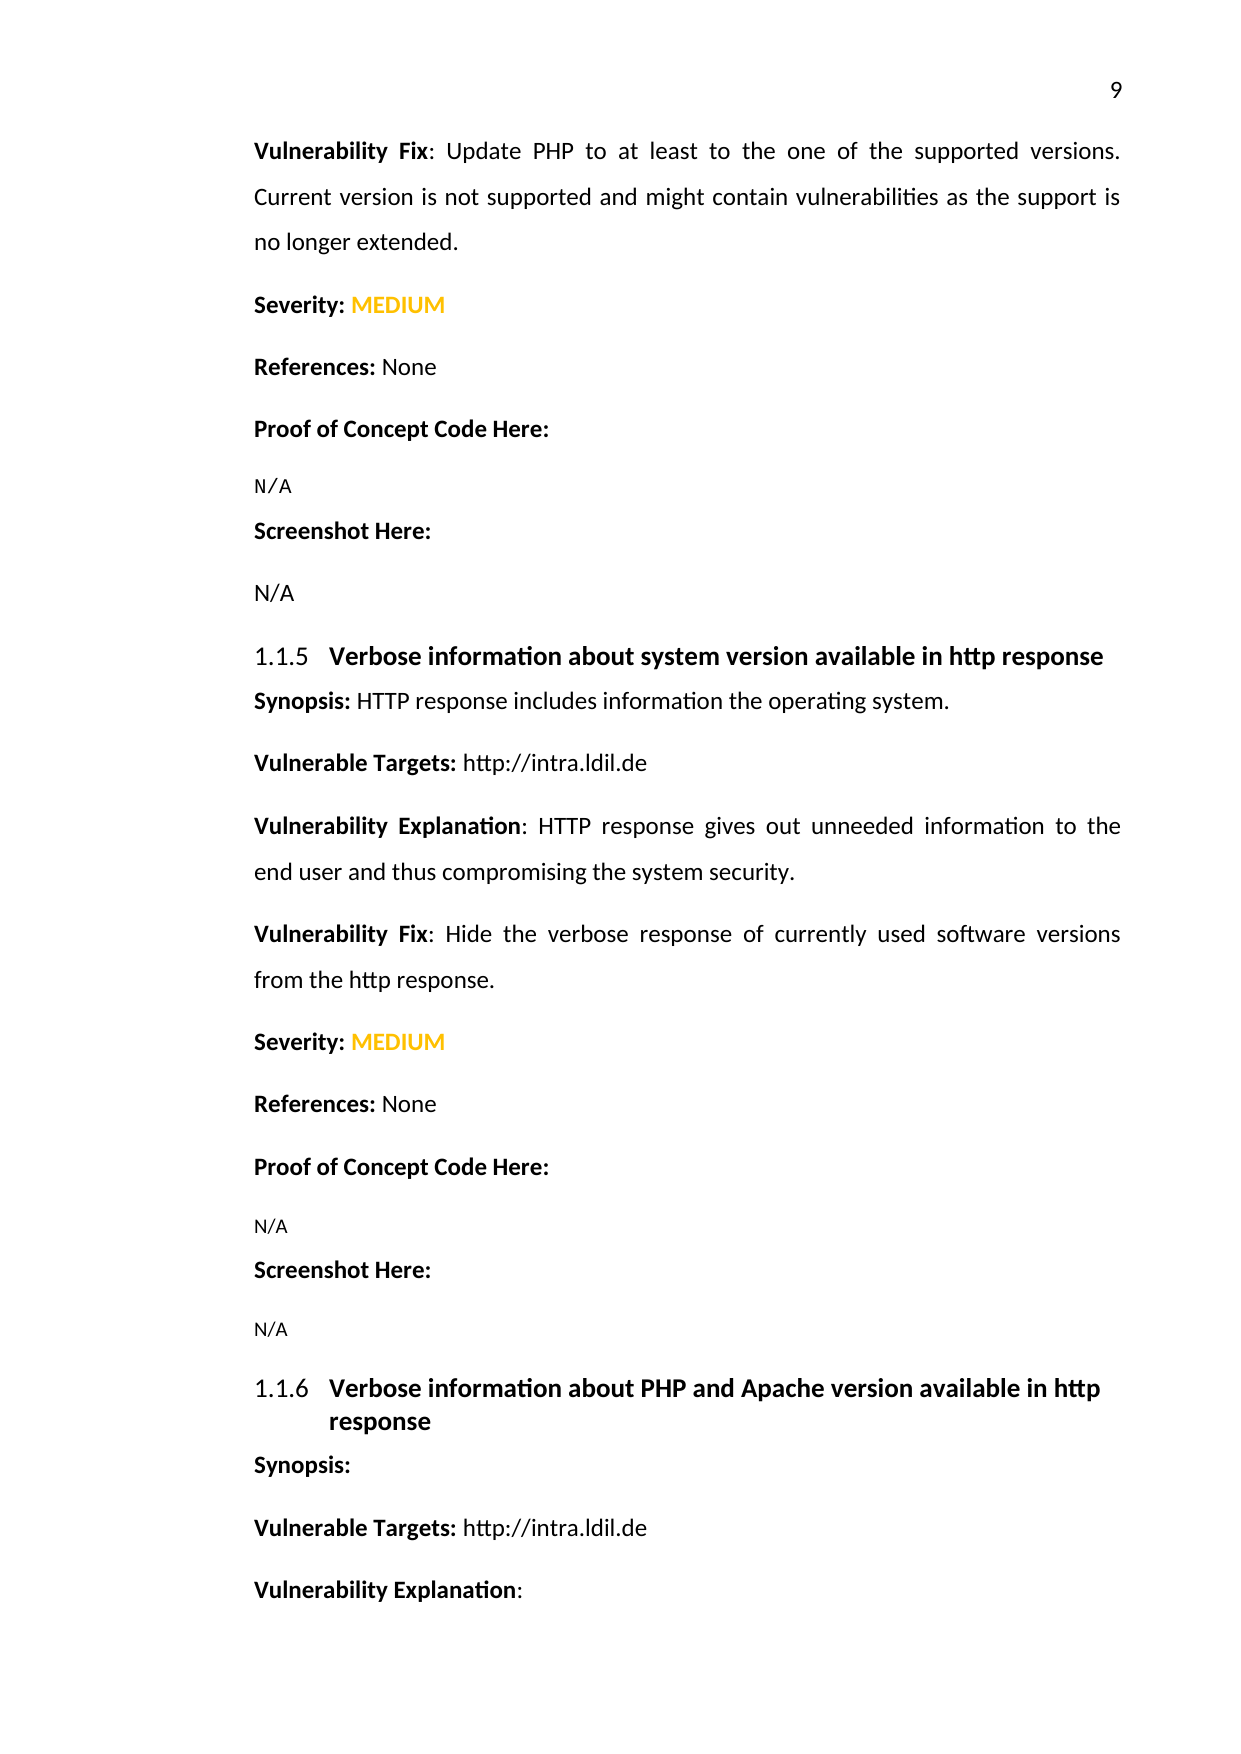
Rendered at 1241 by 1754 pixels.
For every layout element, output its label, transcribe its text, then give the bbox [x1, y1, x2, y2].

text Synopsis: HTTP response includes information the operating system. [254, 685, 1122, 716]
text N/A [254, 577, 1122, 608]
subtitle Verbose information about PHP and Apache version available in http response [254, 1371, 1122, 1437]
text Vulnerability Explanation: [254, 1574, 1122, 1605]
text Proof of Concept Code Here: [254, 413, 1122, 444]
text N/A [254, 1316, 1122, 1342]
text References: None [254, 351, 1122, 382]
text Proof of Concept Code Here: [254, 1151, 1122, 1181]
text Severity: MEDIUM [254, 289, 1122, 319]
text Vulnerability Fix: Hide the verbose response of currently used software versions from the http response. [254, 918, 1122, 994]
text References: None [254, 1088, 1122, 1119]
text N/A Screenshot Here: [254, 476, 1122, 545]
text Vulnerability Explanation: HTTP response gives out unneeded information to the end user and thus compromising the system security. [254, 810, 1122, 886]
text N/A Screenshot Here: [254, 1213, 1122, 1284]
text Synopsis: [254, 1450, 1122, 1480]
text Vulnerable Targets: http://intra.ldil.de [254, 747, 1122, 778]
text Severity: MEDIUM [254, 1026, 1122, 1057]
text Vulnerable Targets: http://intra.ldil.de [254, 1512, 1122, 1543]
subtitle Verbose information about system version available in http response [254, 639, 1122, 673]
